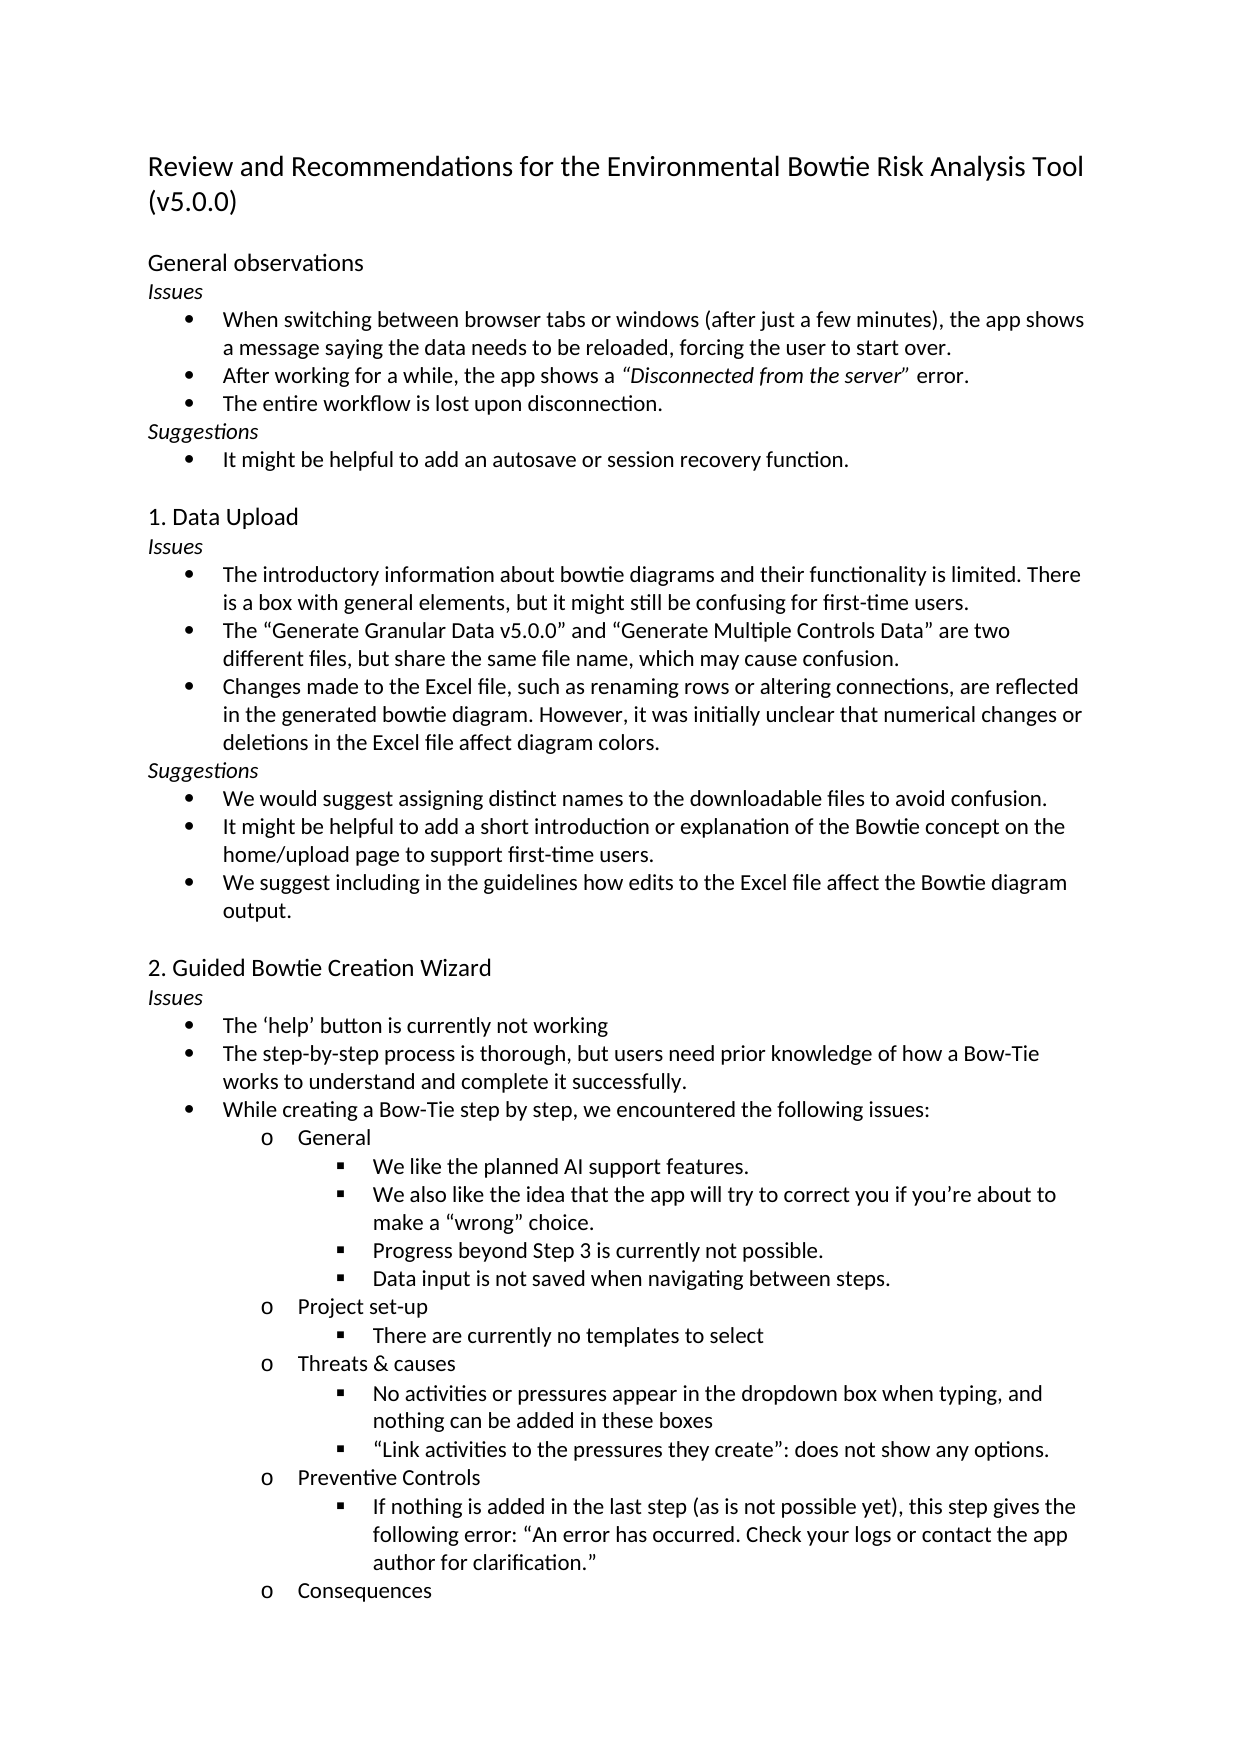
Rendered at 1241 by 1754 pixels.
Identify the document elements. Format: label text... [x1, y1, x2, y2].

list The ‘help’ button is currently not working [185, 1011, 1093, 1039]
list Changes made to the Excel file, such as renaming rows or altering connections, are reflected in the generated bowtie diagram. However, it was initially unclear that numerical changes or deletions in the Excel file affect diagram colors. [185, 672, 1093, 756]
list The “Generate Granular Data v5.0.0” and “Generate Multiple Controls Data” are two different files, but share the same file name, which may cause confusion. [185, 616, 1093, 672]
text General observations [148, 247, 1093, 277]
list Progress beyond Step 3 is currently not possible. [335, 1236, 1093, 1264]
list We like the planned AI support features. [335, 1152, 1093, 1180]
list Consequences [260, 1576, 1093, 1605]
text 1. Data Upload [148, 502, 1093, 532]
list Data input is not saved when navigating between steps. [335, 1264, 1093, 1292]
text Review and Recommendations for the Environmental Bowtie Risk Analysis Tool (v5.0.0) [148, 148, 1093, 247]
list While creating a Bow-Tie step by step, we encountered the following issues: [185, 1095, 1093, 1123]
list We suggest including in the guidelines how edits to the Excel file affect the Bowtie diagram output. [185, 868, 1093, 924]
list If nothing is added in the last step (as is not possible yet), this step gives the following error: “An error has occurred. Check your logs or contact the app author for clarification.” [335, 1492, 1093, 1576]
list No activities or pressures appear in the dropdown box when typing, and nothing can be added in these boxes [335, 1379, 1093, 1435]
list When switching between browser tabs or windows (after just a few minutes), the app shows a message saying the data needs to be reloaded, forcing the user to start over. [185, 305, 1093, 361]
text Suggestions [148, 417, 1093, 446]
list We would suggest assigning distinct names to the downloadable files to avoid confusion. [185, 784, 1093, 812]
list The entire workflow is lost upon disconnection. [185, 389, 1093, 417]
list Project set-up [260, 1292, 1093, 1321]
list Threats & causes [260, 1349, 1093, 1379]
text Issues [148, 277, 1093, 305]
list General [260, 1123, 1093, 1152]
text Issues [148, 983, 1093, 1011]
list It might be helpful to add a short introduction or explanation of the Bowtie concept on the home/upload page to support first-time users. [185, 812, 1093, 868]
text Suggestions [148, 756, 1093, 784]
list The introductory information about bowtie diagrams and their functionality is limited. There is a box with general elements, but it might still be confusing for first-time users. [185, 560, 1093, 616]
list We also like the idea that the app will try to correct you if you’re about to make a “wrong” choice. [335, 1180, 1093, 1236]
list “Link activities to the pressures they create”: does not show any options. [335, 1435, 1093, 1463]
list Preventive Controls [260, 1463, 1093, 1492]
text 2. Guided Bowtie Creation Wizard [148, 952, 1093, 983]
list After working for a while, the app shows a “Disconnected from the server” error. [185, 361, 1093, 389]
list The step-by-step process is thorough, but users need prior knowledge of how a Bow-Tie works to understand and complete it successfully. [185, 1039, 1093, 1095]
list There are currently no templates to select [335, 1321, 1093, 1349]
text Issues [148, 532, 1093, 560]
list It might be helpful to add an autosave or session recovery function. [185, 446, 1093, 473]
